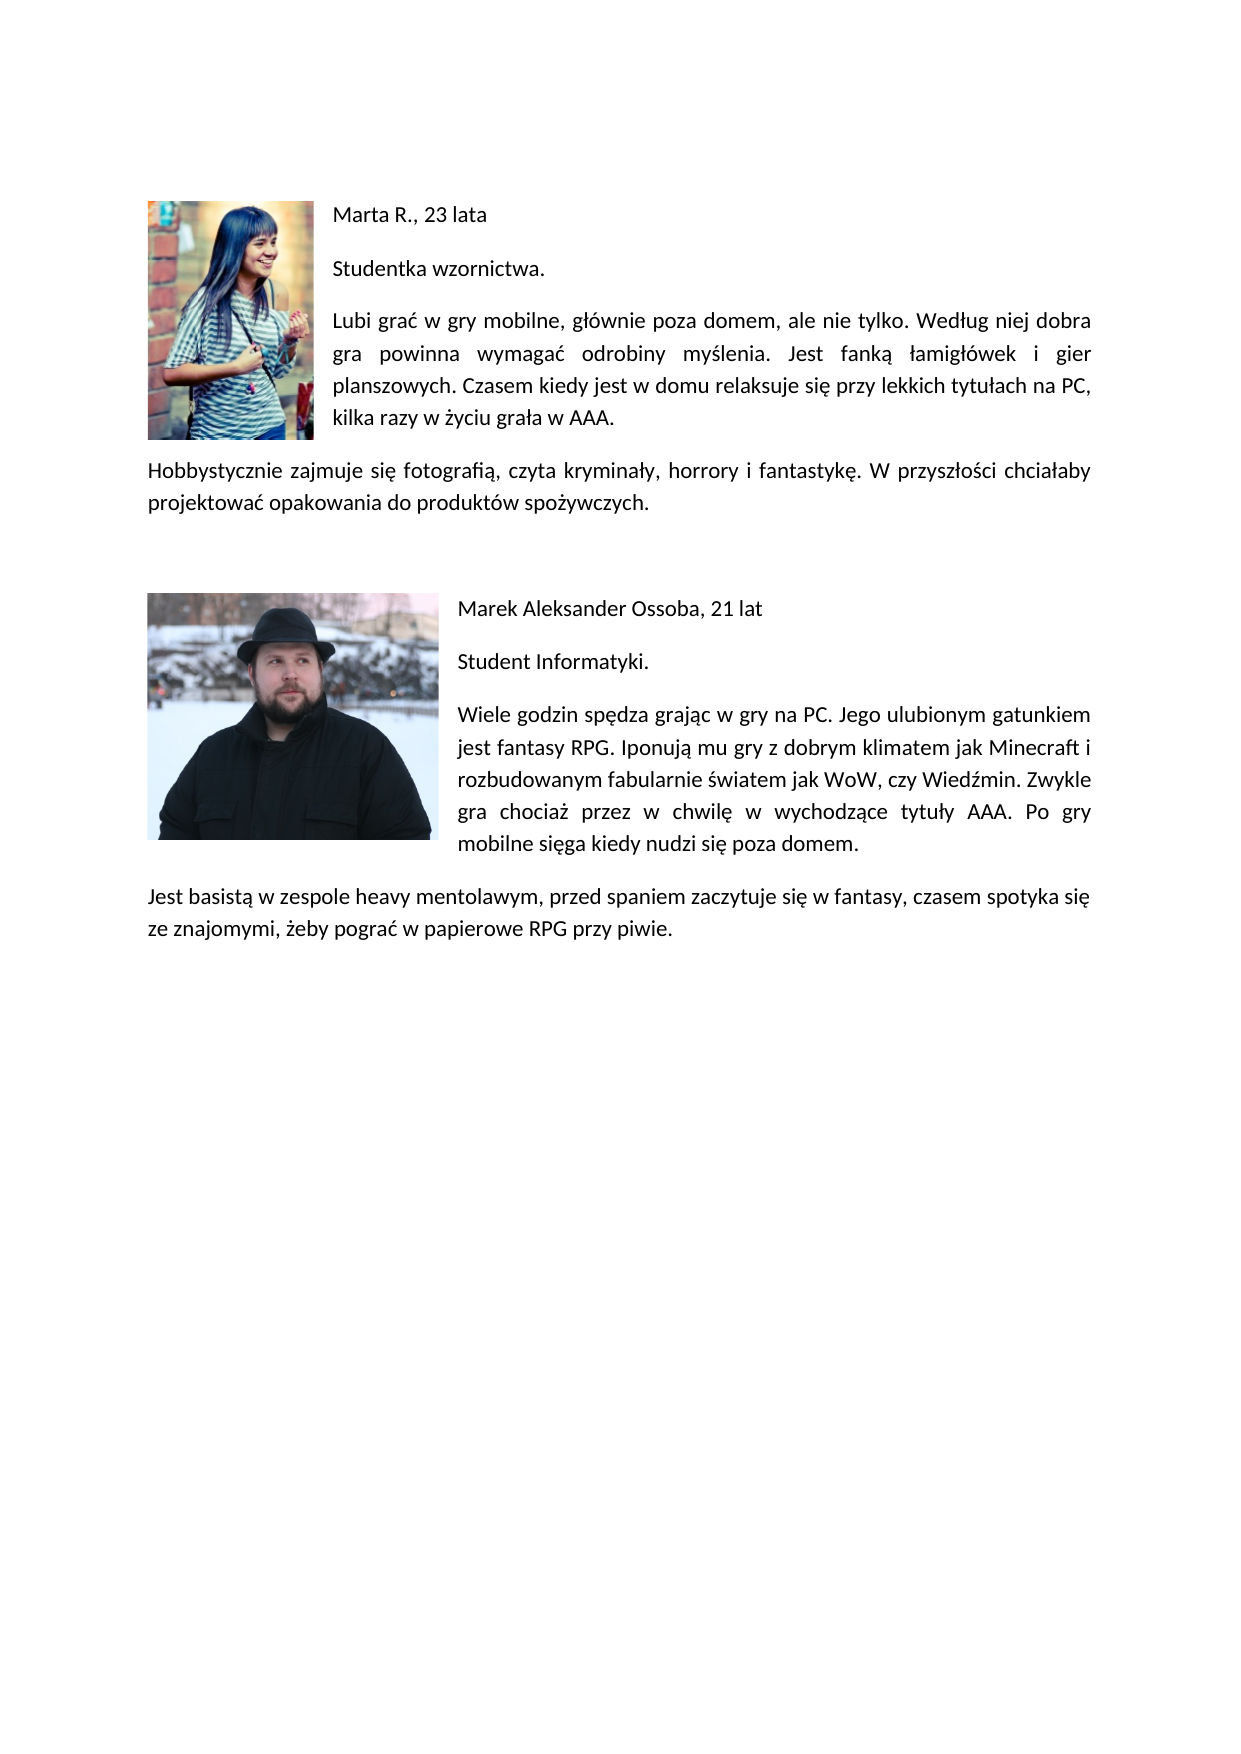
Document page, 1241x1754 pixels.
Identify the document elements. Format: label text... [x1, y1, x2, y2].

picture [147, 201, 314, 440]
picture [147, 593, 439, 840]
text Student Informatyki. [439, 647, 1093, 676]
text Jest basistą w zespole heavy mentolawym, przed spaniem zaczytuje się w fantasy, czasem spotyka się ze znajomymi, żeby pograć w papierowe RPG przy piwie. [148, 882, 1093, 942]
text Lubi grać w gry mobilne, głównie poza domem, ale nie tylko. Według niej dobra gra powinna wymagać odrobiny myślenia. Jest fanką łamigłówek i gier planszowych. Czasem kiedy jest w domu relaksuje się przy lekkich tytułach na PC, kilka razy w życiu grała w AAA. [314, 307, 1093, 431]
text Hobbystycznie zajmuje się fotografią, czyta kryminały, horrory i fantastykę. W przyszłości chciałaby projektować opakowania do produktów spożywczych. [148, 456, 1093, 516]
text Studentka wzornictwa. [314, 254, 1093, 282]
text Wiele godzin spędza grając w gry na PC. Jego ulubionym gatunkiem jest fantasy RPG. Iponują mu gry z dobrym klimatem jak Minecraft i rozbudowanym fabularnie światem jak WoW, czy Wiedźmin. Zwykle gra chociaż przez w chwilę w wychodzące tytuły AAA. Po gry mobilne sięga kiedy nudzi się poza domem. [148, 701, 1093, 857]
text Marta R., 23 lata [314, 201, 1093, 229]
text Marek Aleksander Ossoba, 21 lat [439, 594, 1093, 622]
